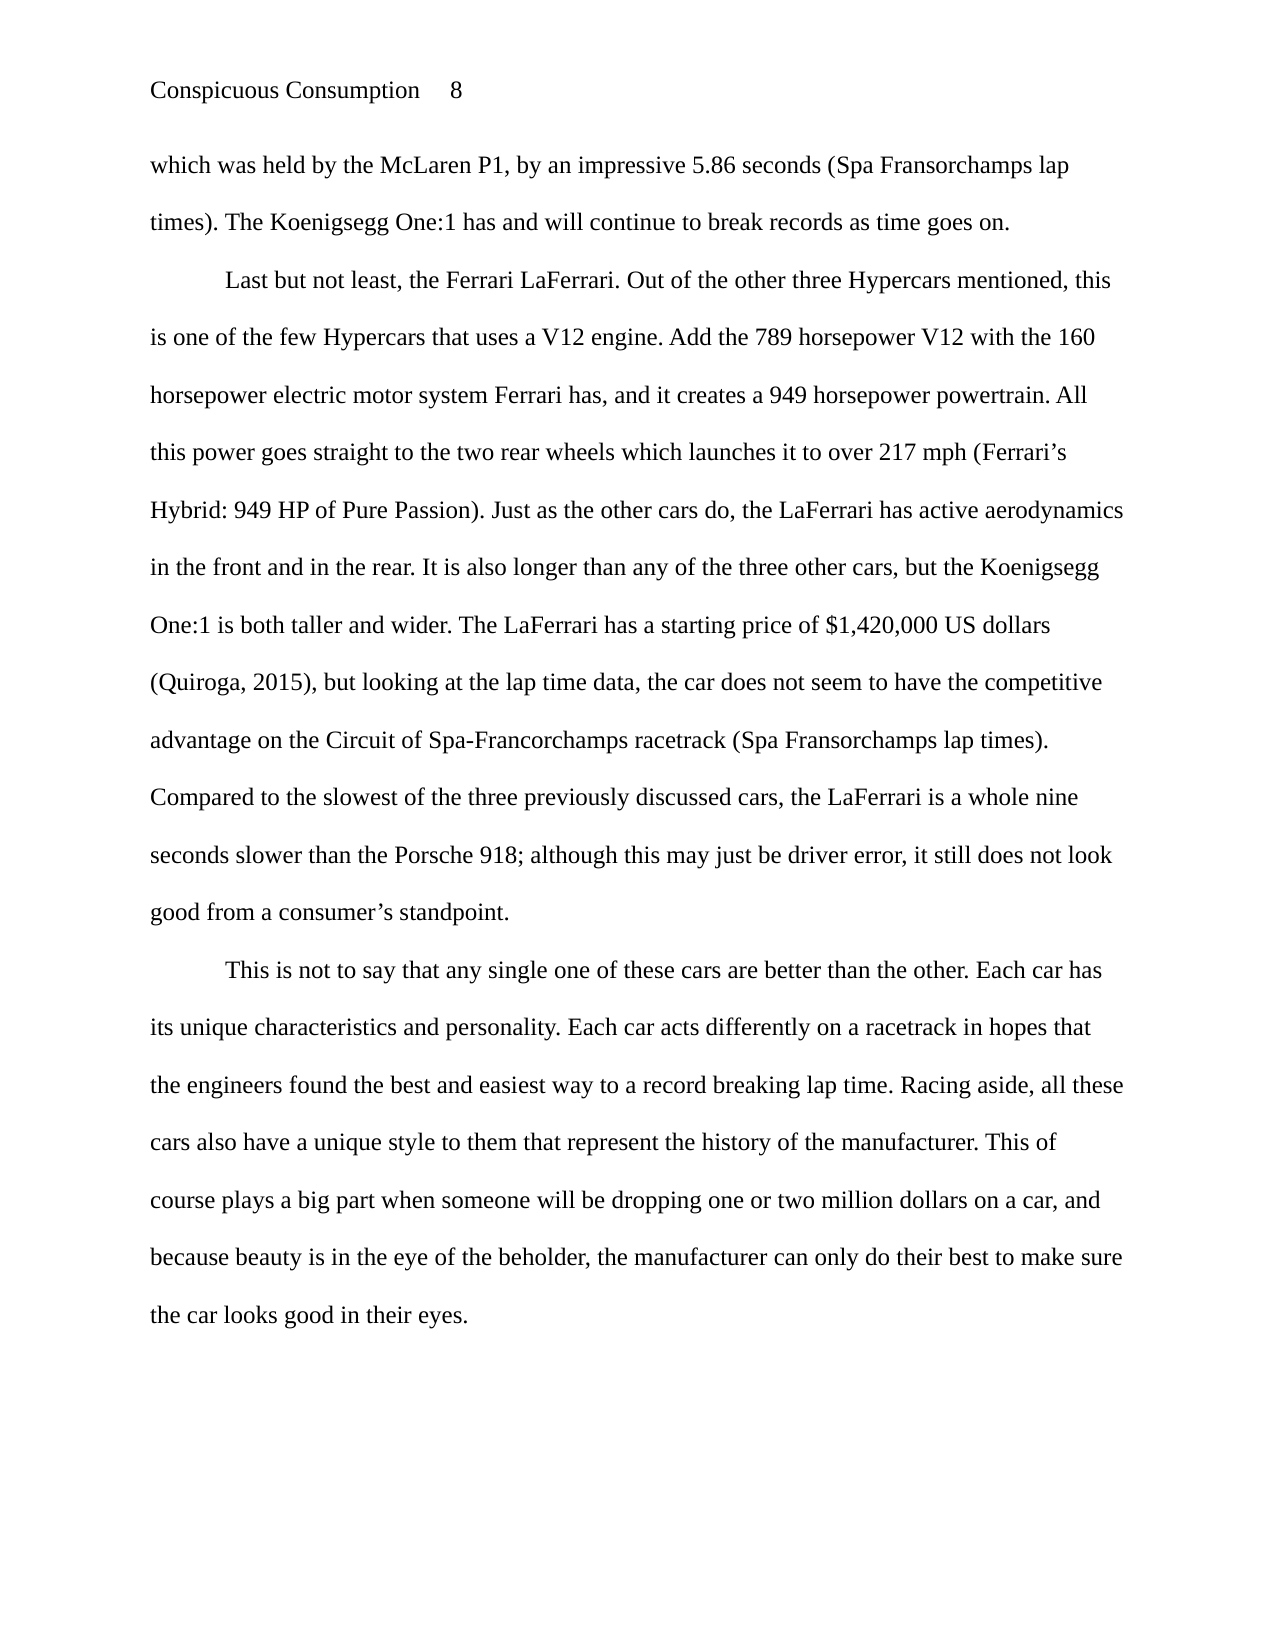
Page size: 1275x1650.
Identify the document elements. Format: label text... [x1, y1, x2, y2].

text This is not to say that any single one of these cars are better than the other. Each car has its unique characteristics and personality. Each car acts differently on a racetrack in hopes that the engineers found the best and easiest way to a record breaking lap time. Racing aside, all these cars also have a unique style to them that represent the history of the manufacturer. This of course plays a big part when someone will be dropping one or two million dollars on a car, and because beauty is in the eye of the beholder, the manufacturer can only do their best to make sure the car looks good in their eyes. [150, 955, 1125, 1329]
text Last but not least, the Ferrari LaFerrari. Out of the other three Hypercars mentioned, this is one of the few Hypercars that uses a V12 engine. Add the 789 horsepower V12 with the 160 horsepower electric motor system Ferrari has, and it creates a 949 horsepower powertrain. All this power goes straight to the two rear wheels which launches it to over 217 mph (Ferrari’s Hybrid: 949 HP of Pure Passion). Just as the other cars do, the LaFerrari has active aerodynamics in the front and in the rear. It is also longer than any of the three other cars, but the Koenigsegg One:1 is both taller and wider. The LaFerrari has a starting price of $1,420,000 US dollars (Quiroga, 2015), but looking at the lap time data, the car does not seem to have the competitive advantage on the Circuit of Spa-Francorchamps racetrack (Spa Fransorchamps lap times). Compared to the slowest of the three previously discussed cars, the LaFerrari is a whole nine seconds slower than the Porsche 918; although this may just be driver error, it still does not look good from a consumer’s standpoint. [150, 265, 1125, 926]
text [150, 150, 1125, 236]
